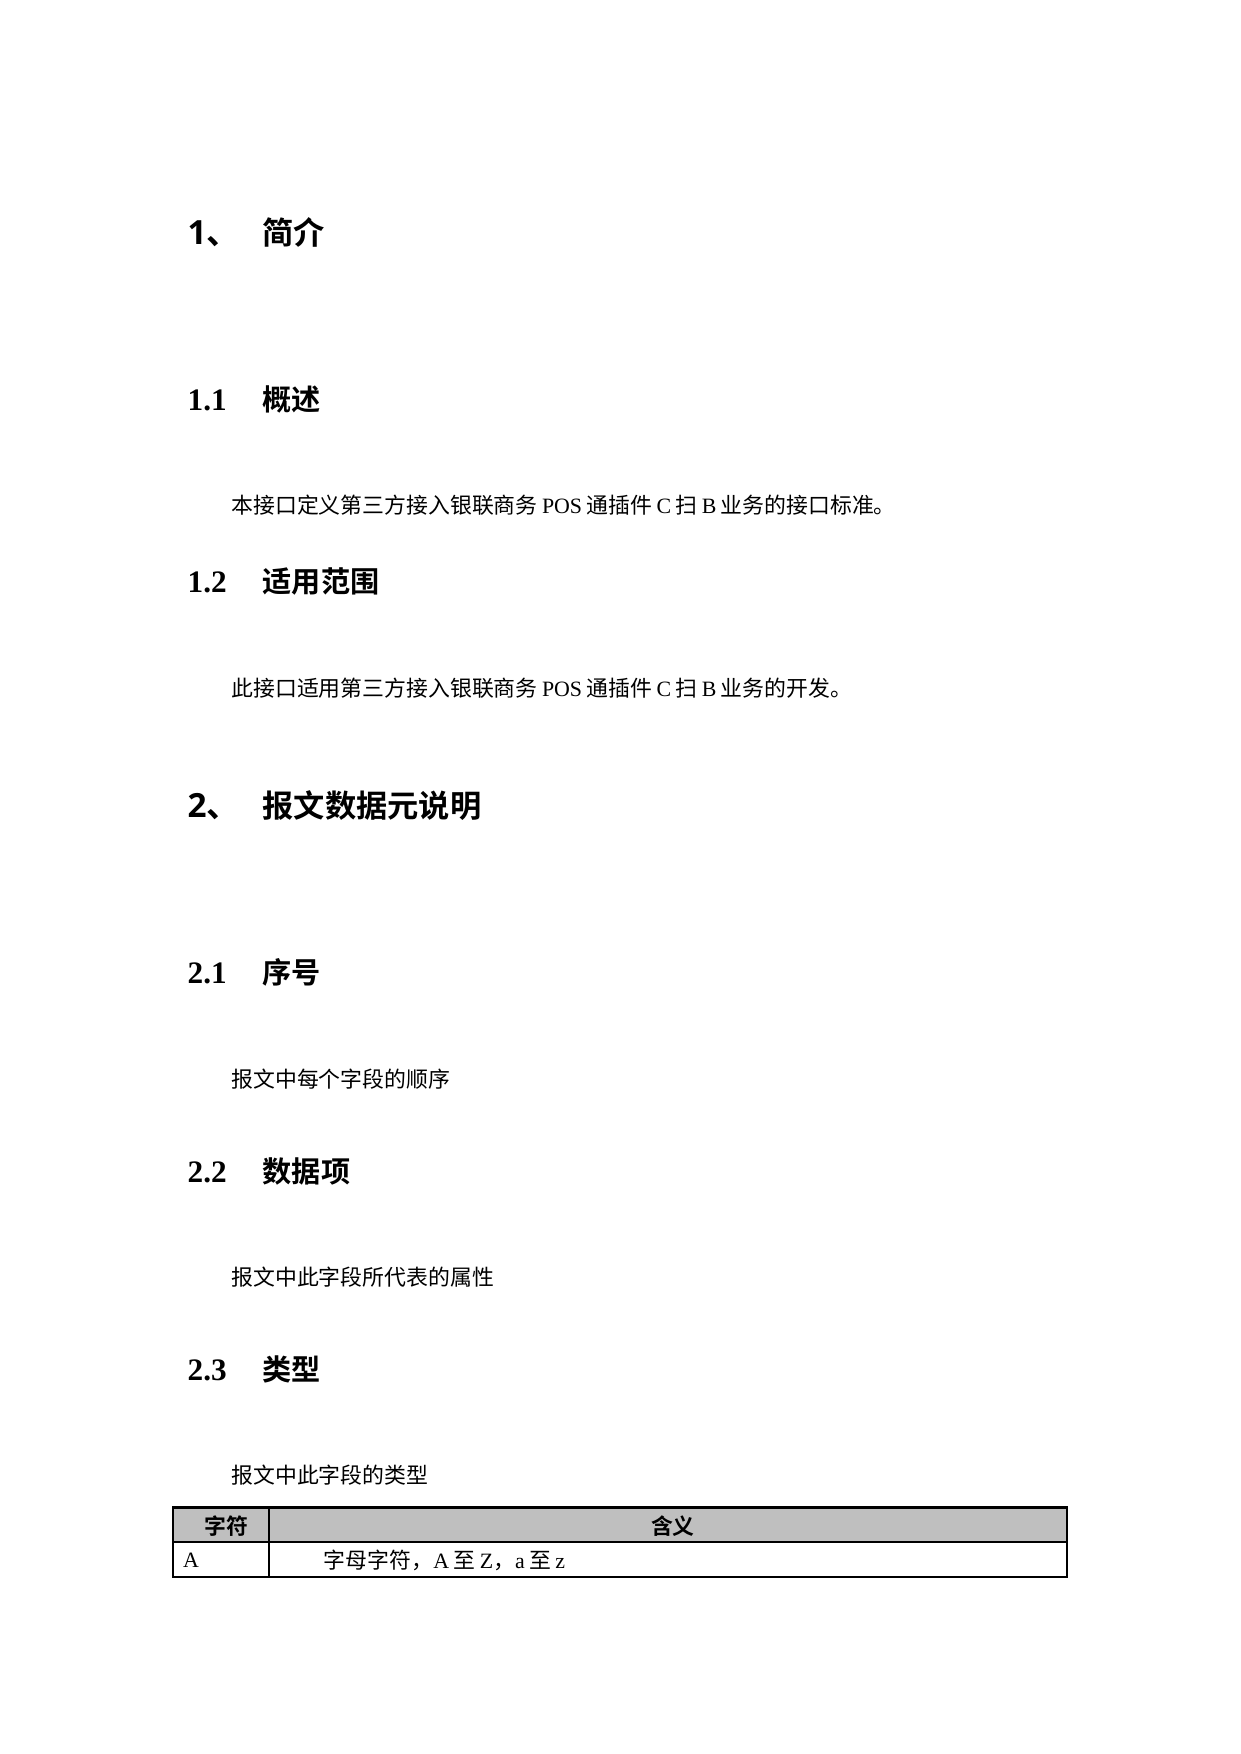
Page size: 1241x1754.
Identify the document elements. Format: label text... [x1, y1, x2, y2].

table_cell A [174, 1543, 268, 1576]
text 此接口适用第三方接入银联商务POS通插件C扫B业务的开发。 [187, 670, 1053, 703]
subtitle 数据项 [187, 1137, 1053, 1202]
text 本接口定义第三方接入银联商务POS通插件C扫B业务的接口标准。 [187, 488, 1053, 520]
table_header 含义 [270, 1509, 1066, 1541]
text 报文中此字段的类型 [187, 1458, 1053, 1491]
subtitle 适用范围 [187, 547, 1053, 612]
table_header 字符 [174, 1509, 268, 1541]
subtitle 概述 [187, 365, 1053, 430]
subtitle 报文数据元说明 [187, 771, 1053, 836]
subtitle 简介 [187, 197, 1053, 262]
subtitle 序号 [187, 938, 1053, 1003]
text 报文中每个字段的顺序 [187, 1061, 1053, 1094]
table_cell 字母字符，A至Z，a至z [270, 1543, 1066, 1576]
text 报文中此字段所代表的属性 [187, 1260, 1053, 1292]
subtitle 类型 [187, 1335, 1053, 1400]
